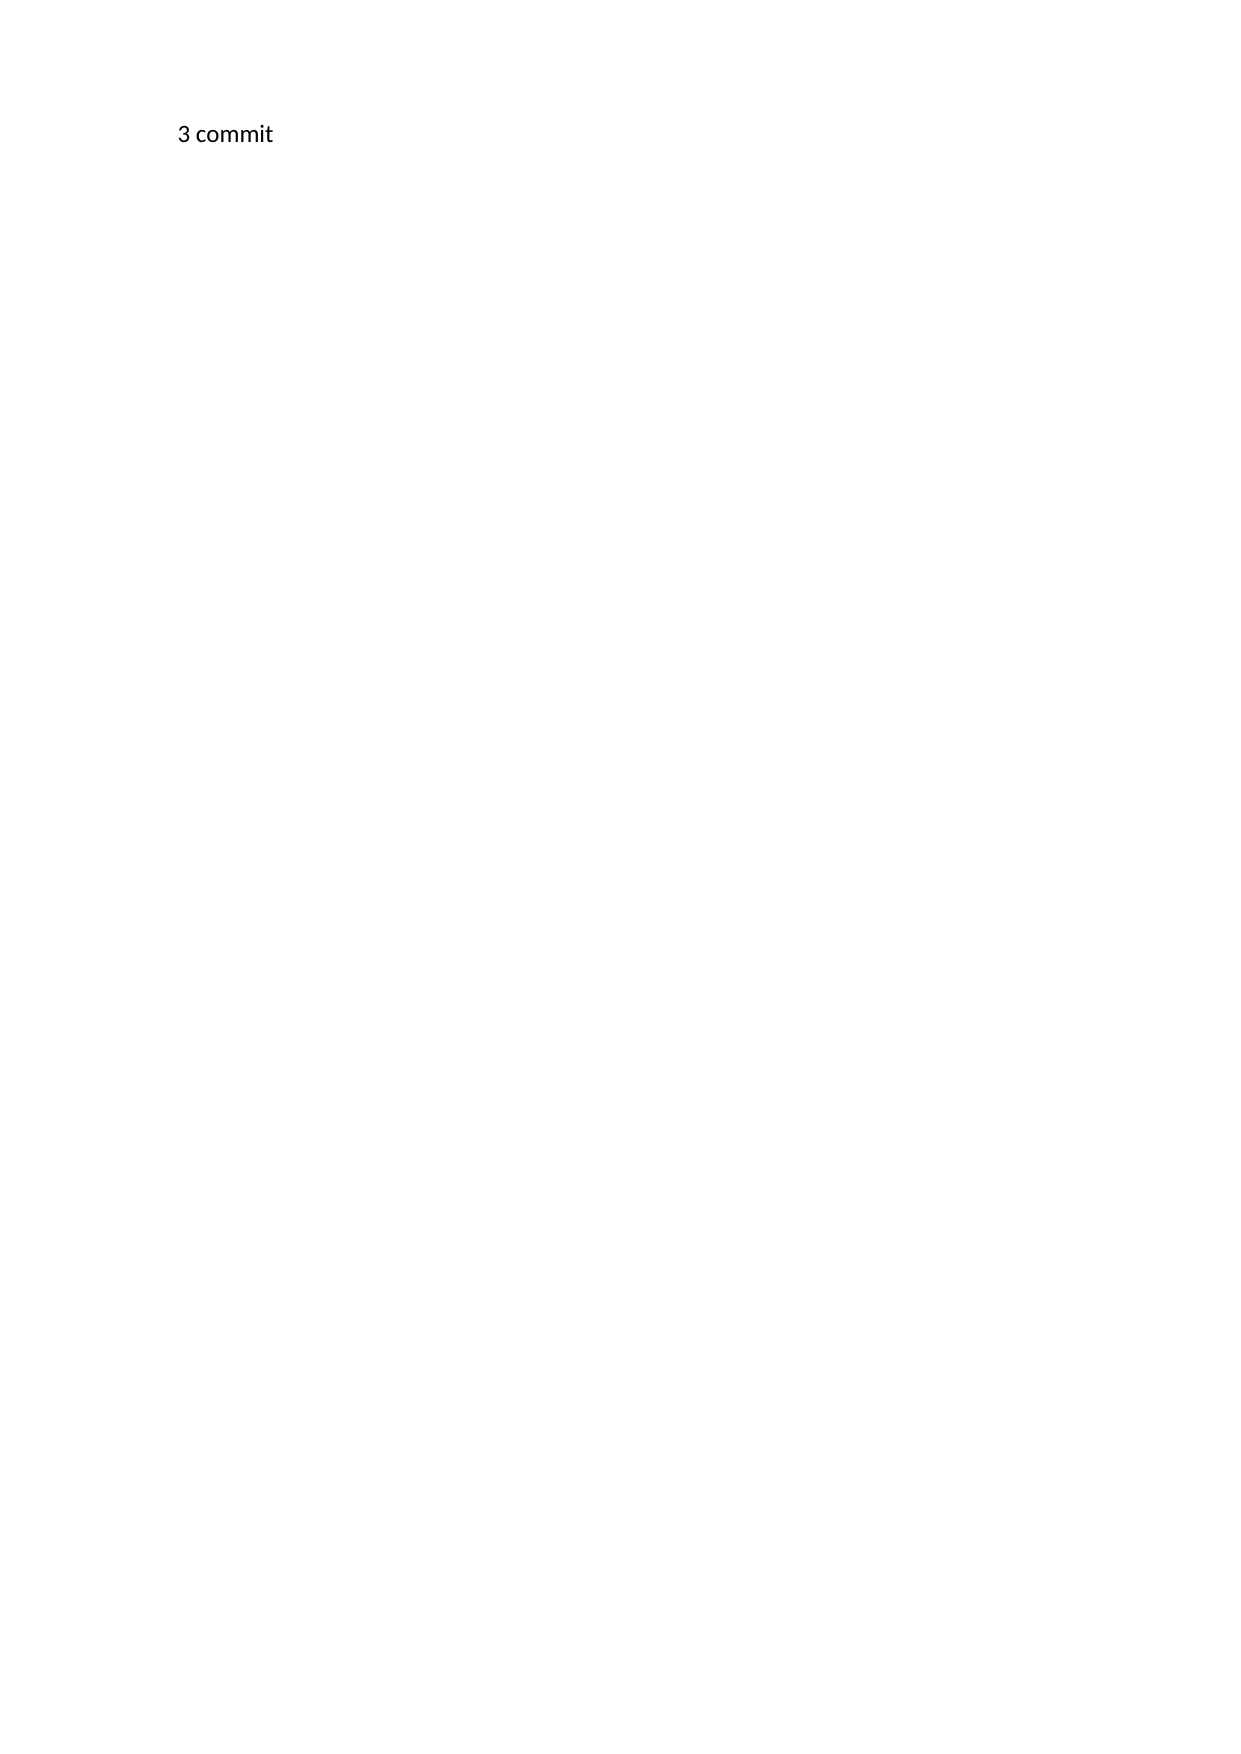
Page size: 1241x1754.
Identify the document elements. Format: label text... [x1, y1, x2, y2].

text 3 commit [177, 118, 1152, 149]
